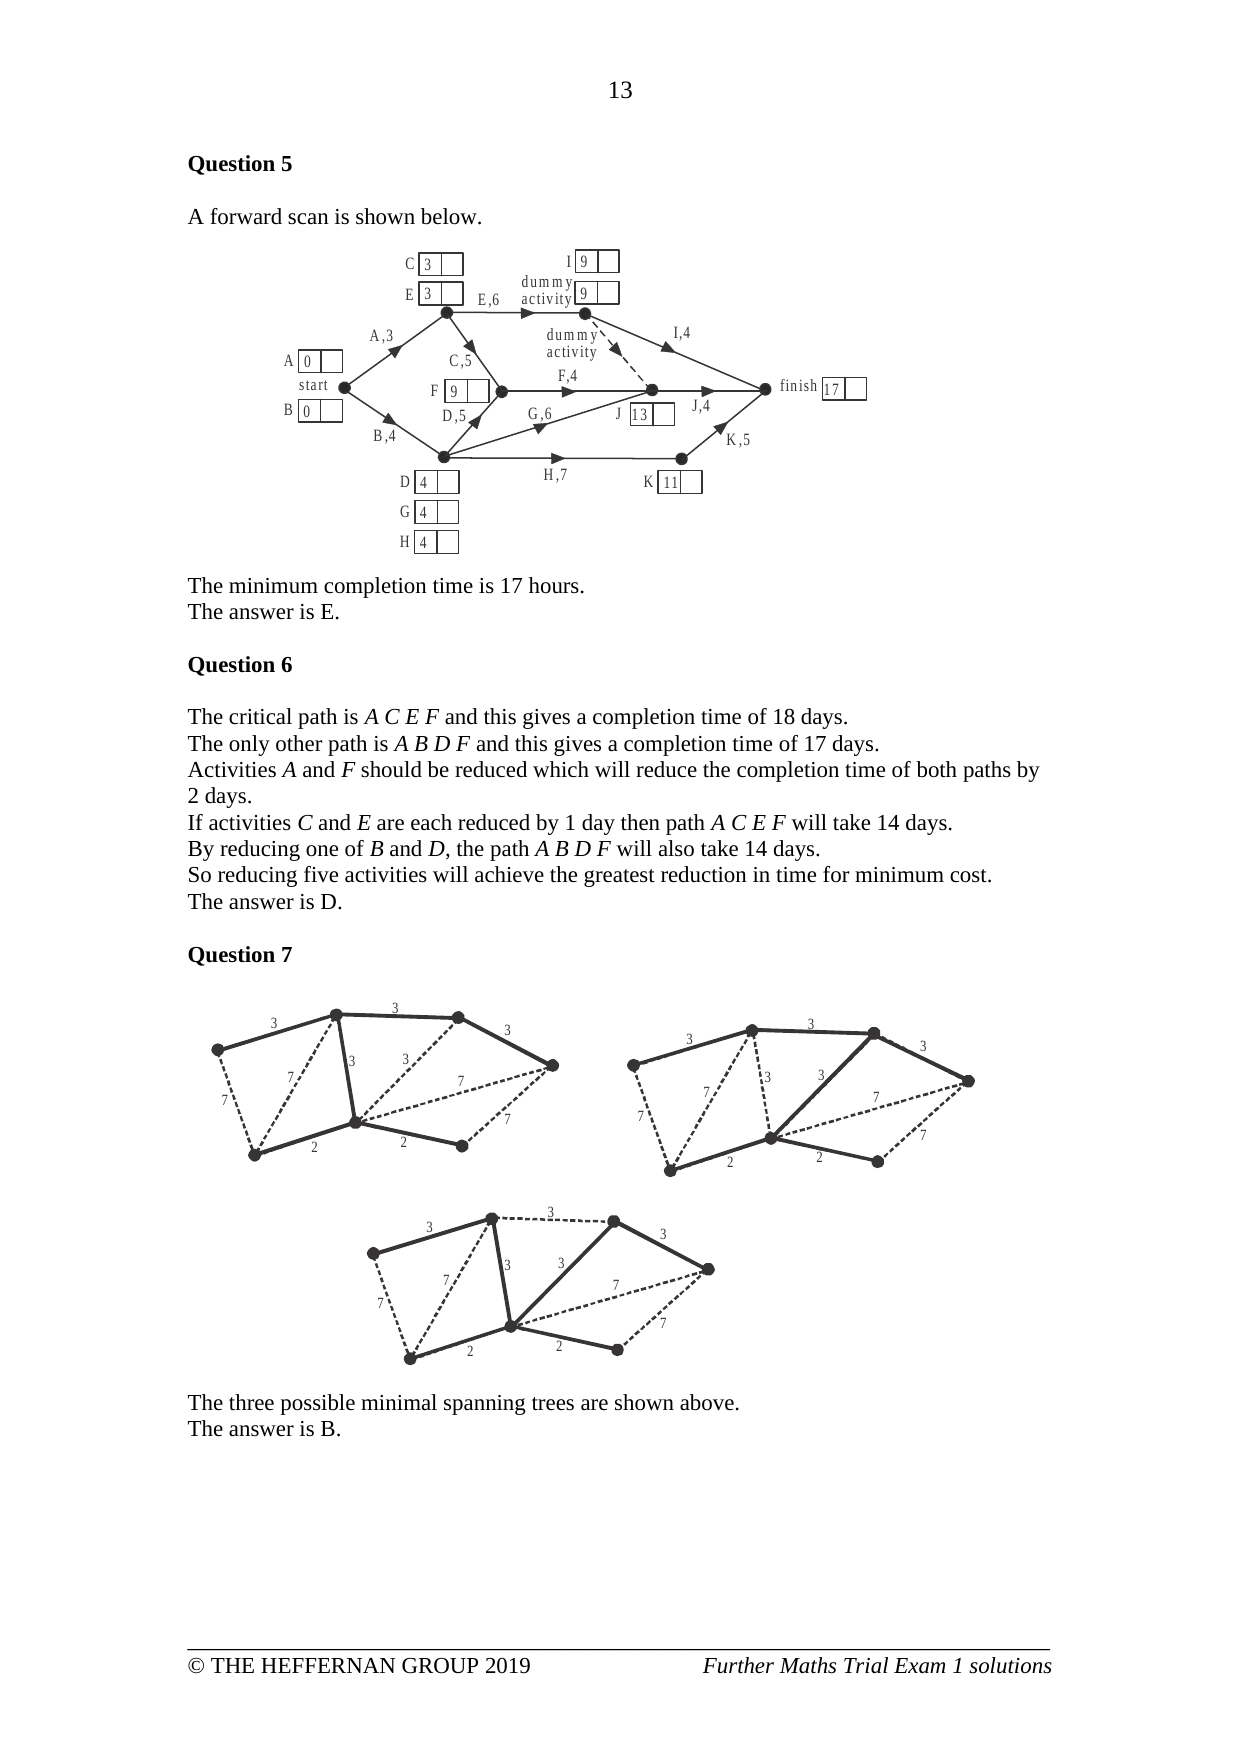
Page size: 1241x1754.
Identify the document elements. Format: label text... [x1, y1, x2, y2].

text The minimum completion time is 17 hours. [187, 572, 1053, 598]
text If activities C and E are each reduced by 1 day then path A C E F will take 14 days. [187, 809, 1053, 835]
text The answer is D. [187, 888, 1053, 914]
text Question 7 [187, 941, 1053, 967]
text The critical path is A C E F and this gives a completion time of 18 days. [187, 703, 1053, 730]
text A forward scan is shown below. [187, 203, 1053, 229]
text So reducing five activities will achieve the greatest reduction in time for minimum cost. [187, 862, 1053, 888]
text Question 5 [187, 150, 1053, 176]
text The answer is B. [187, 1415, 1053, 1441]
text The only other path is A B D F and this gives a completion time of 17 days. [187, 730, 1053, 756]
text By reducing one of B and D, the path A B D F will also take 14 days. [187, 835, 1053, 862]
text Question 6 [187, 651, 1053, 677]
text The three possible minimal spanning trees are shown above. [187, 1389, 1053, 1415]
text The answer is E. [187, 598, 1053, 624]
text Activities A and F should be reduced which will reduce the completion time of both paths by 2 days. [187, 756, 1053, 809]
